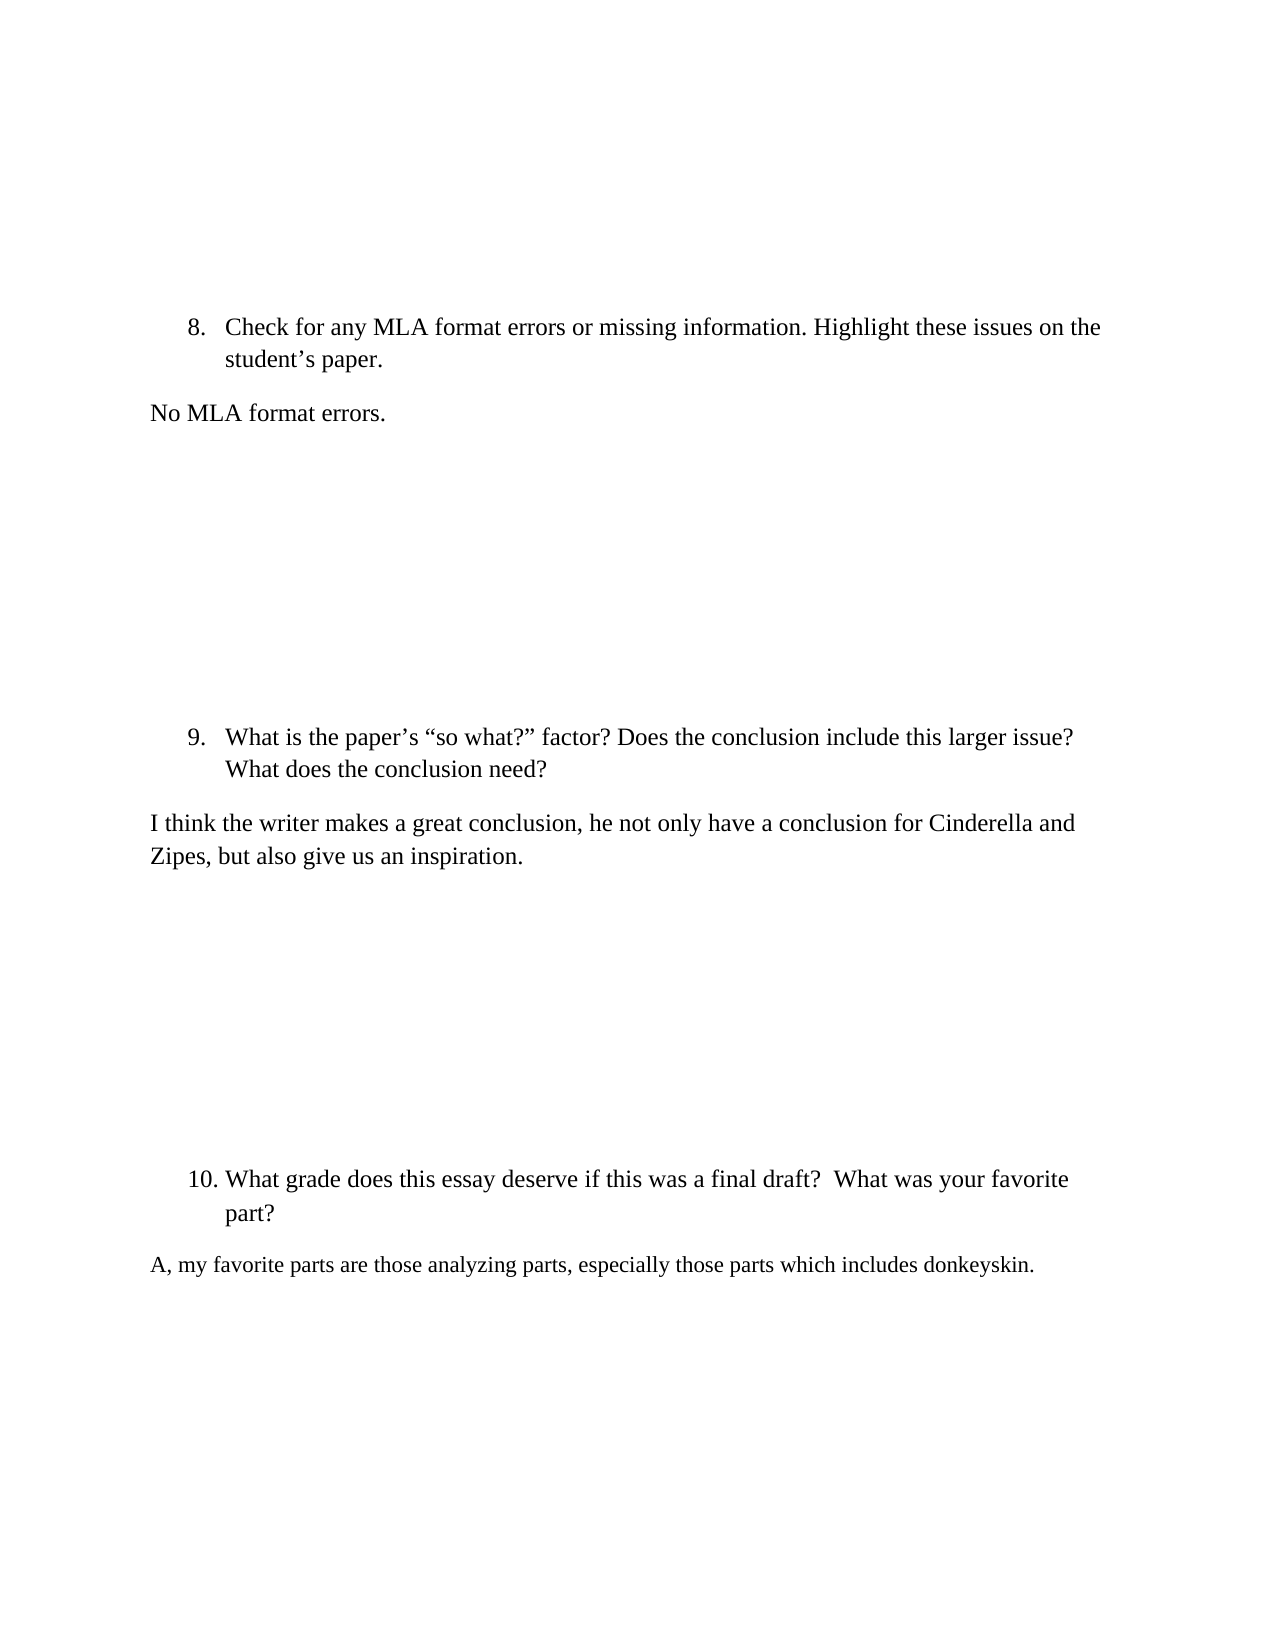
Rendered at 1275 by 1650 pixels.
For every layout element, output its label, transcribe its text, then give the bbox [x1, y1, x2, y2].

list Check for any MLA format errors or missing information. Highlight these issues on the student’s paper. [187, 312, 1125, 373]
text No MLA format errors. [150, 398, 1125, 427]
list What grade does this essay deserve if this was a final draft? What was your favorite part? [187, 1164, 1125, 1226]
text A, my favorite parts are those analyzing parts, especially those parts which includes donkeyskin. [150, 1251, 1125, 1278]
text I think the writer makes a great conclusion, he not only have a conclusion for Cinderella and Zipes, but also give us an inspiration. [150, 808, 1125, 870]
list What is the paper’s “so what?” factor? Does the conclusion include this larger issue? What does the conclusion need? [187, 722, 1125, 783]
